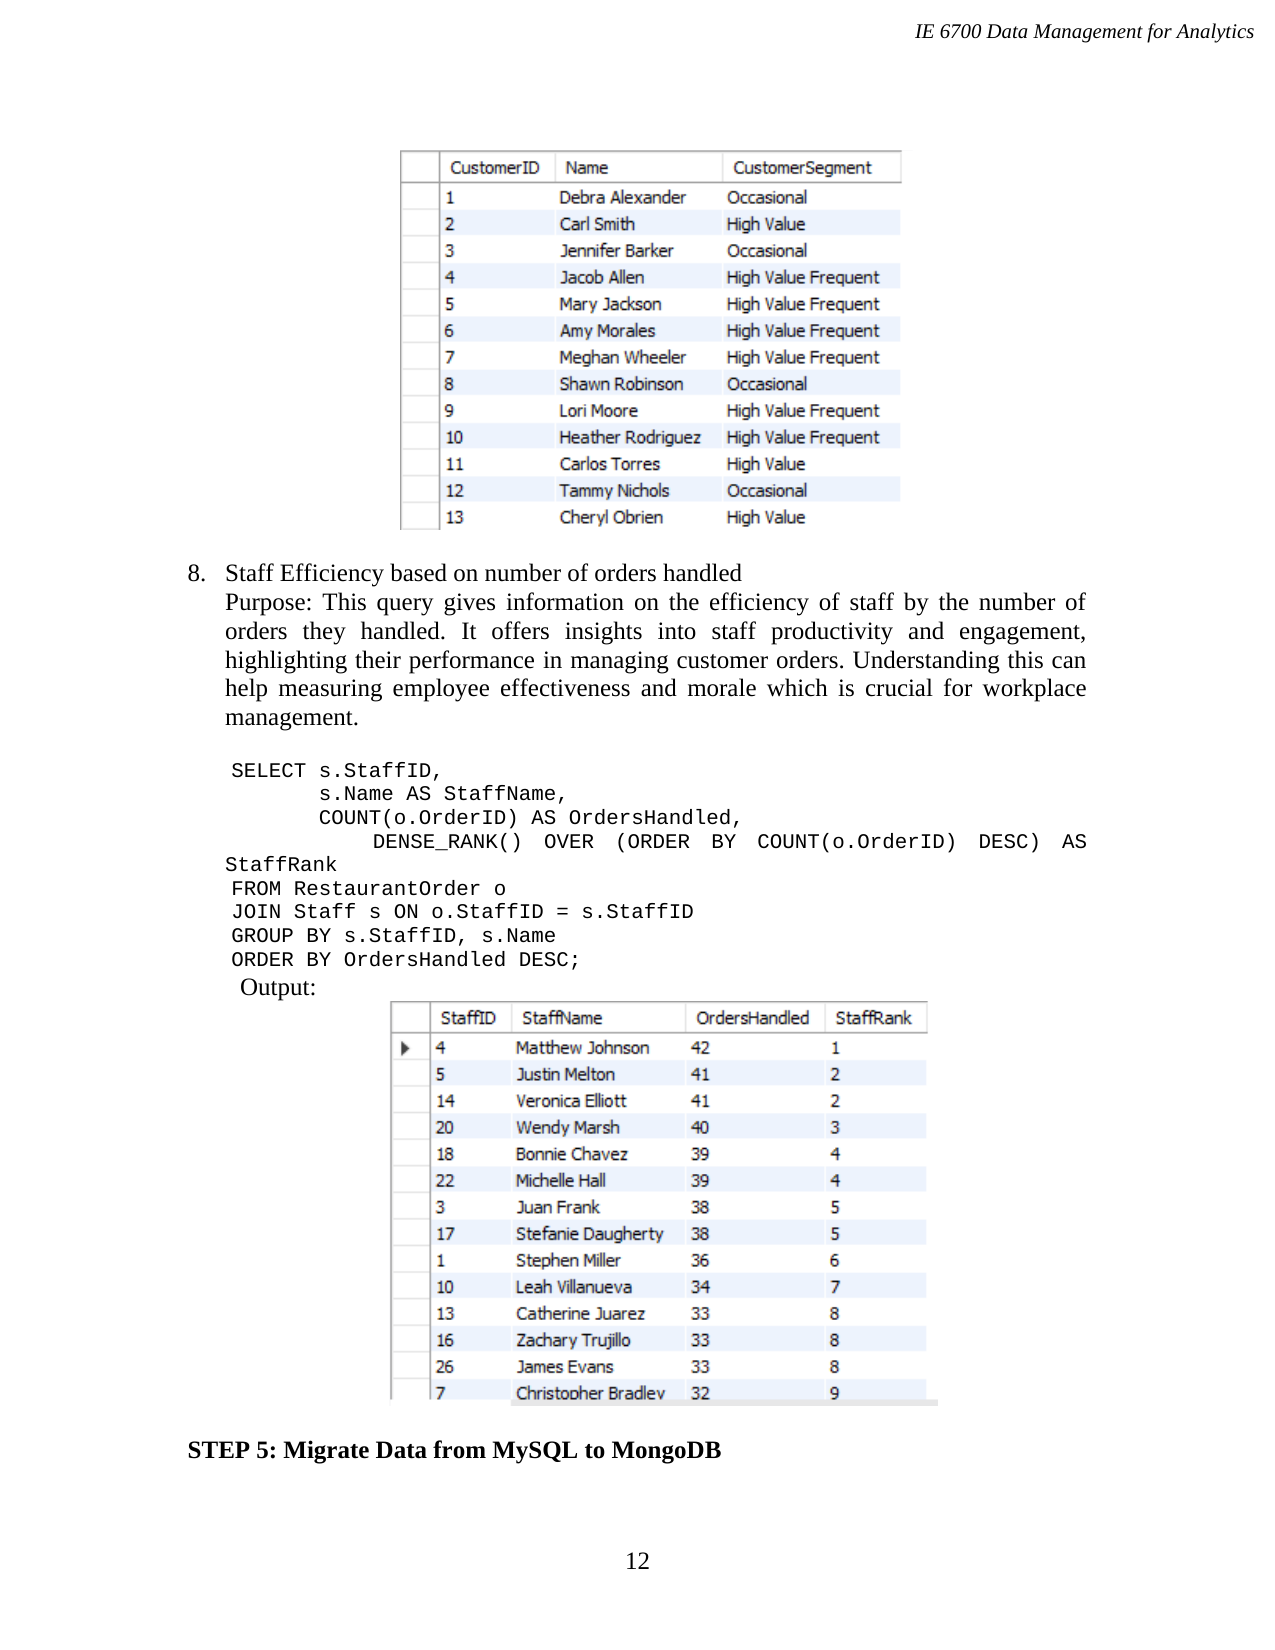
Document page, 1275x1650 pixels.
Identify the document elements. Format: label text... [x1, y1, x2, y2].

text GROUP BY s.StaffID, s.Name [187, 925, 1087, 949]
text JOIN Staff s ON o.StaffID = s.StaffID [187, 902, 1087, 925]
text s.Name AS StaffName, [187, 783, 1087, 807]
text ORDER BY OrdersHandled DESC; [187, 949, 1087, 972]
text Output: [187, 972, 1087, 1001]
text STEP 5: Migrate Data from MySQL to MongoDB [187, 1435, 1087, 1463]
list Purpose: This query gives information on the efficiency of staff by the number of orders they handled. It offers insights into staff productivity and engagement, highlighting their performance in managing customer orders. Understanding this can help measuring employee effectiveness and morale which is crucial for workplace management. [225, 587, 1087, 731]
list DENSE_RANK() OVER (ORDER BY COUNT(o.OrderID) DESC) AS StaffRank [225, 831, 1087, 878]
text COUNT(o.OrderID) AS OrdersHandled, [187, 807, 1087, 831]
text FROM RestaurantOrder o [187, 878, 1087, 902]
picture [389, 1001, 938, 1406]
picture [400, 150, 913, 530]
list Staff Efficiency based on number of orders handled [187, 558, 1087, 587]
text SELECT s.StaffID, [187, 760, 1087, 783]
